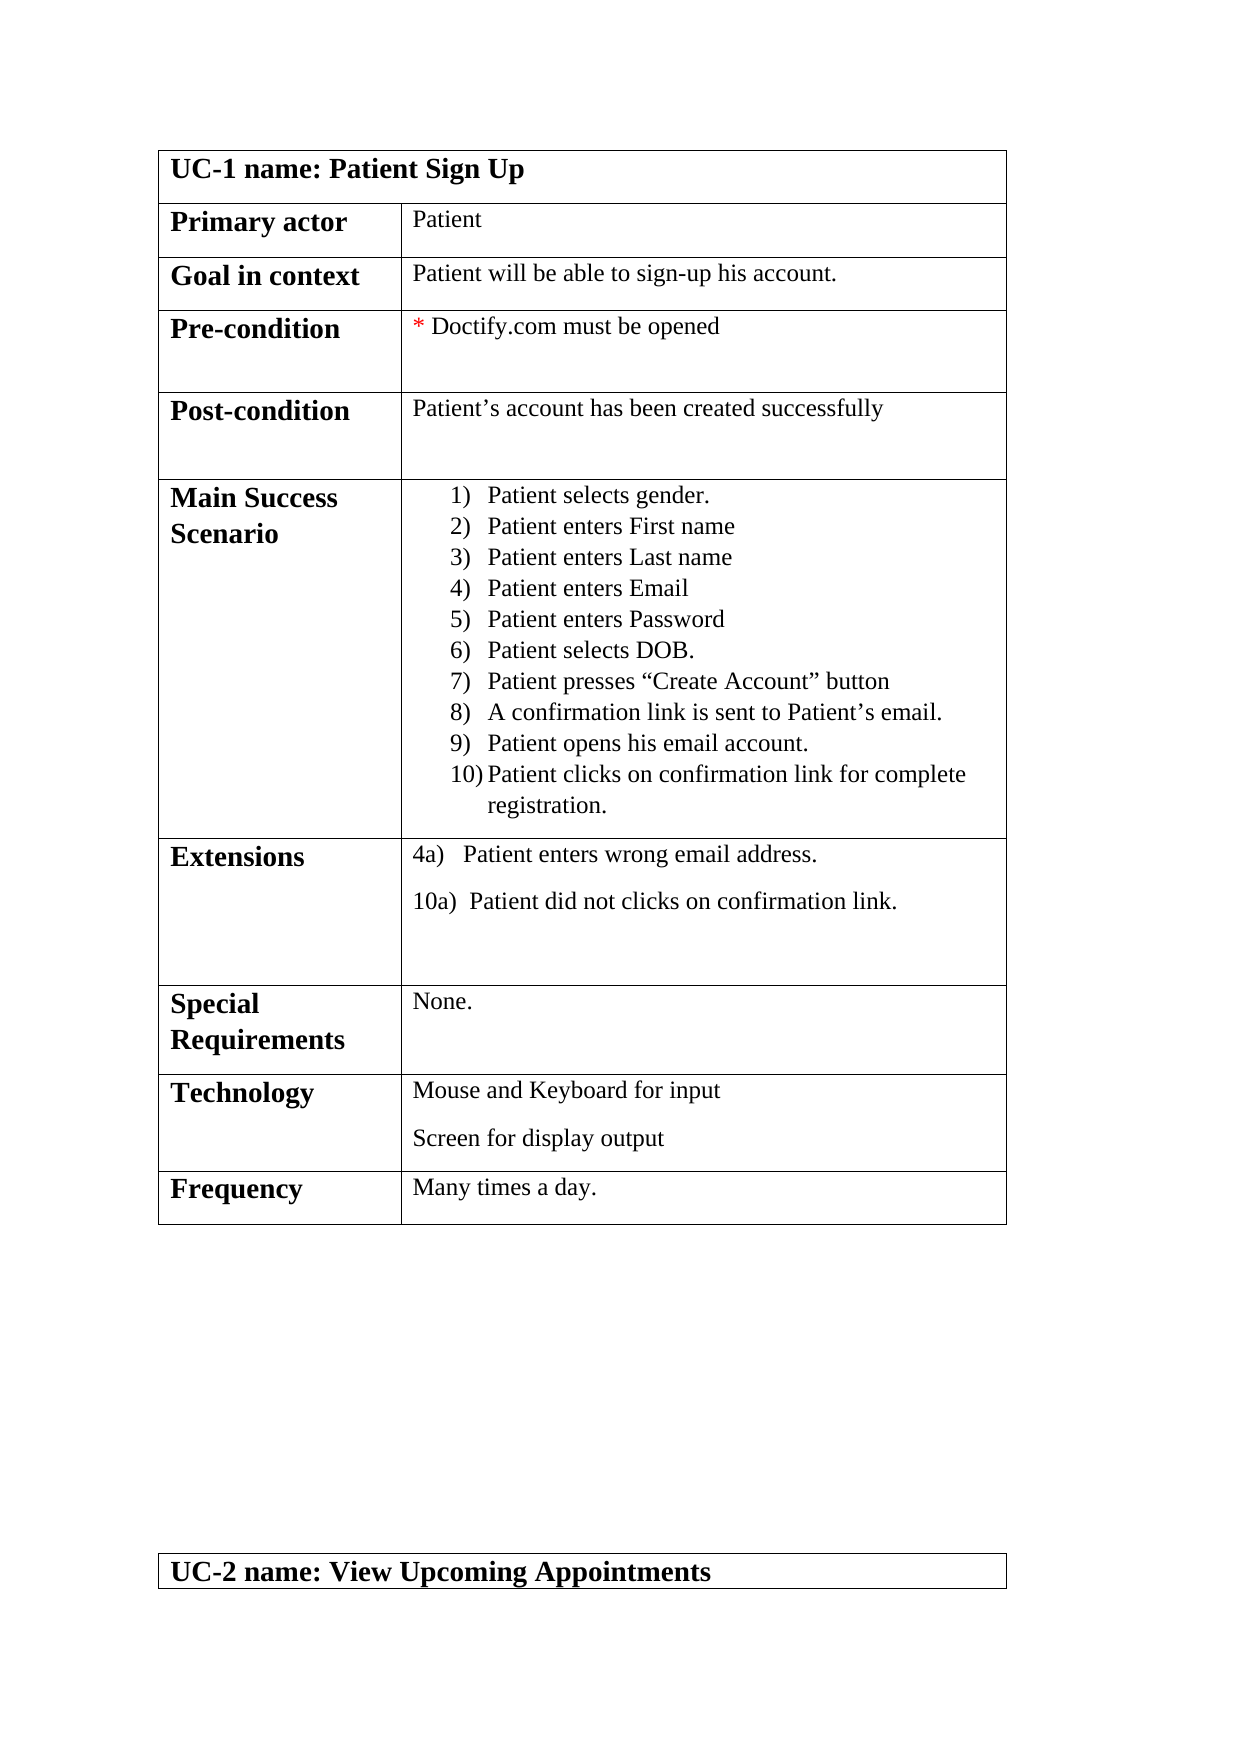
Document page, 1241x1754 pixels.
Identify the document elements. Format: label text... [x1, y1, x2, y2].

table_cell Patient will be able to sign-up his account. [402, 258, 1006, 310]
table_cell Main Success Scenario [159, 480, 401, 838]
table_cell Goal in context [159, 258, 401, 310]
table_cell Mouse and Keyboard for input Screen for display output [402, 1075, 1006, 1171]
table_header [159, 1554, 1006, 1588]
table_cell Primary actor [159, 204, 401, 257]
table_cell Technology [159, 1075, 401, 1171]
table_cell Many times a day. [402, 1172, 1006, 1224]
table_cell Patient [402, 204, 1006, 257]
table_cell Extensions [159, 839, 401, 985]
table_cell Patient’s account has been created successfully [402, 393, 1006, 479]
table_cell * Doctify.com must be opened [402, 311, 1006, 392]
table_cell 4a) Patient enters wrong email address. 10a) Patient did not clicks on confirmation link. [402, 839, 1006, 985]
table_header UC-1 name: Patient Sign Up [159, 151, 1006, 203]
table_cell Frequency [159, 1172, 401, 1224]
table_cell None. [402, 986, 1006, 1074]
table_cell Pre-condition [159, 311, 401, 392]
table_cell Patient selects gender. Patient enters First name Patient enters Last name Patient enters Email Patient enters Password Patient selects DOB. Patient presses “Create Account” button A confirmation link is sent to Patient’s email. Patient opens his email account. Patient clicks on confirmation link for complete registration. [402, 480, 1006, 838]
table_cell Post-condition [159, 393, 401, 479]
table_cell Special Requirements [159, 986, 401, 1074]
